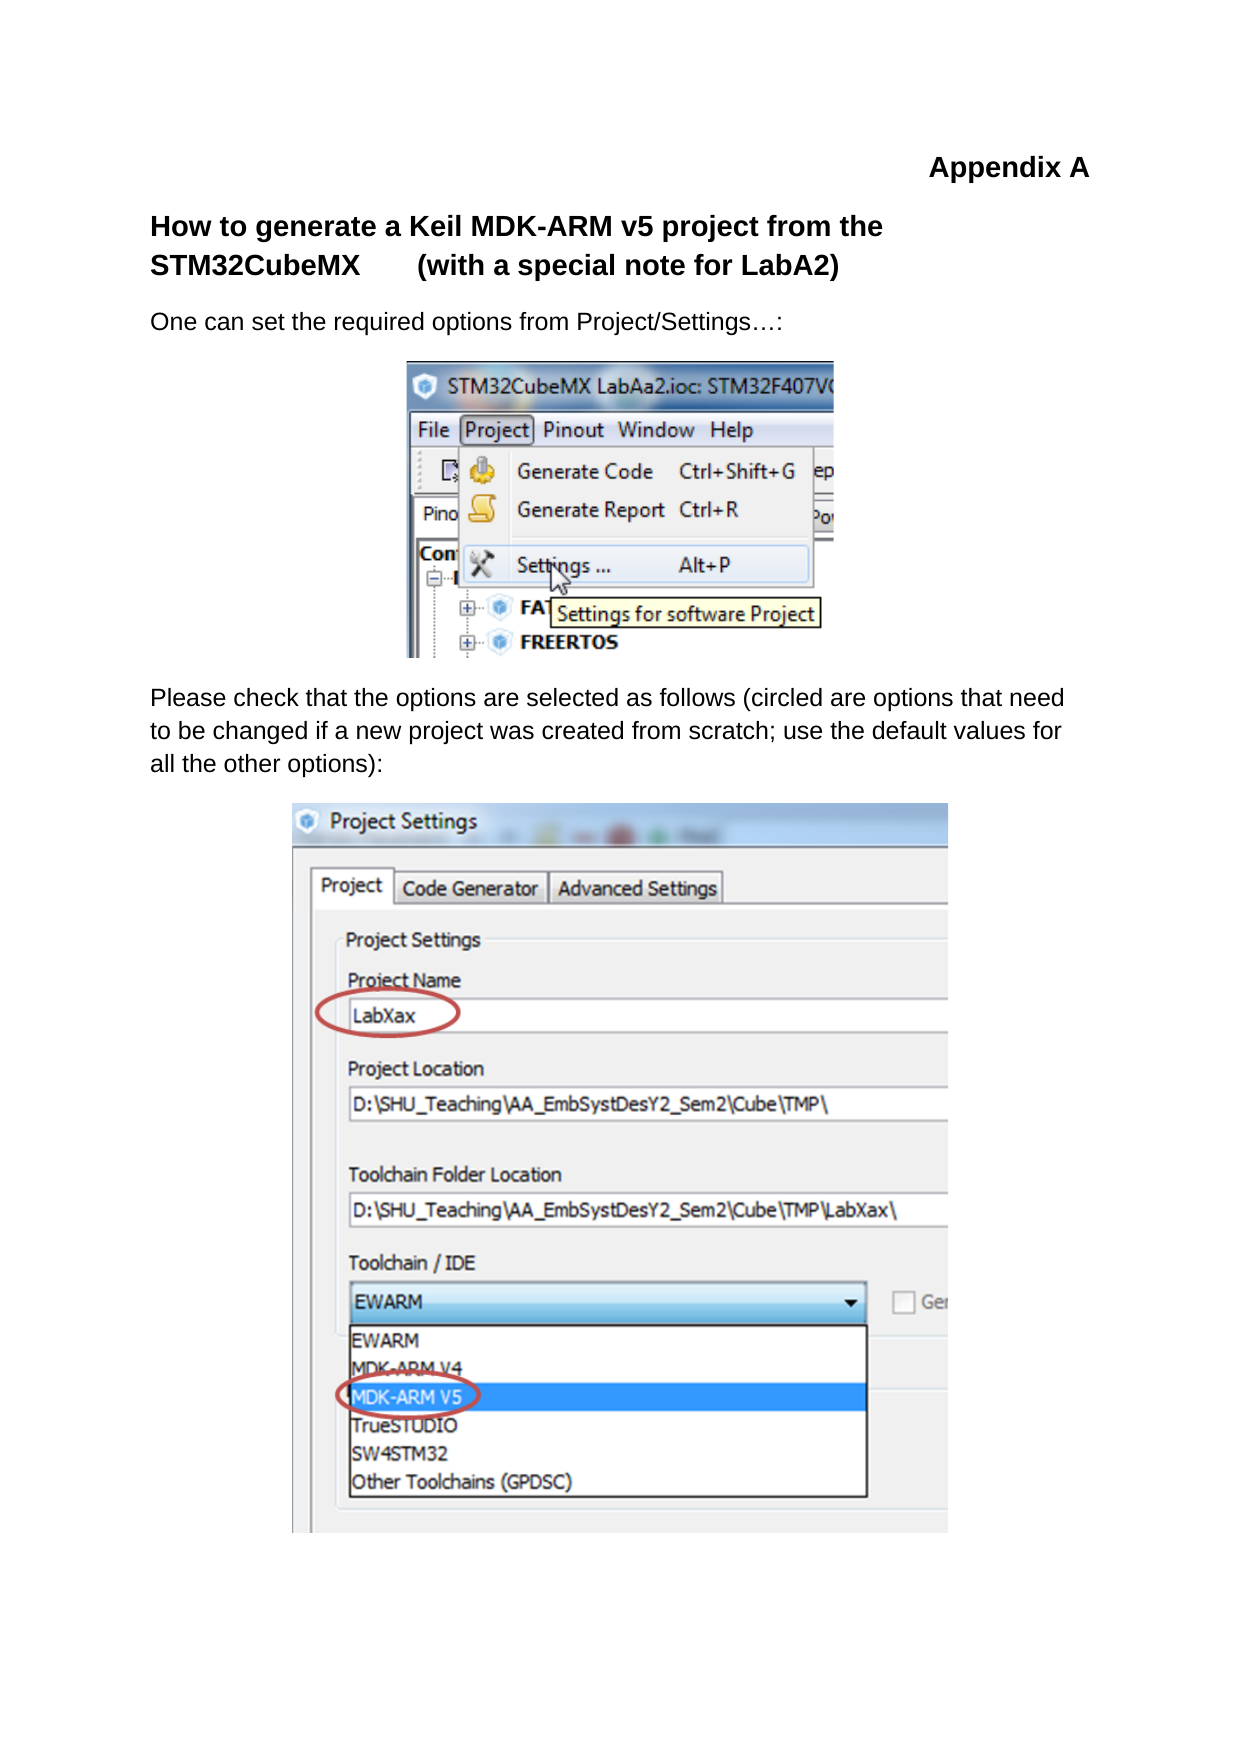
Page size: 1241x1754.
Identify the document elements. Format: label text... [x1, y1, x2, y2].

picture [292, 803, 949, 1533]
text Appendix A [150, 150, 1090, 183]
picture [406, 361, 834, 658]
text Please check that the options are selected as follows (circled are options that need to be changed if a new project was created from scratch; use the default values for all the other options): [150, 683, 1090, 778]
text One can set the required options from Project/Settings…: [150, 307, 1090, 336]
text How to generate a Keil MDK-ARM v5 project from the STM32CubeMX (with a special note for LabA2) [150, 209, 1090, 281]
